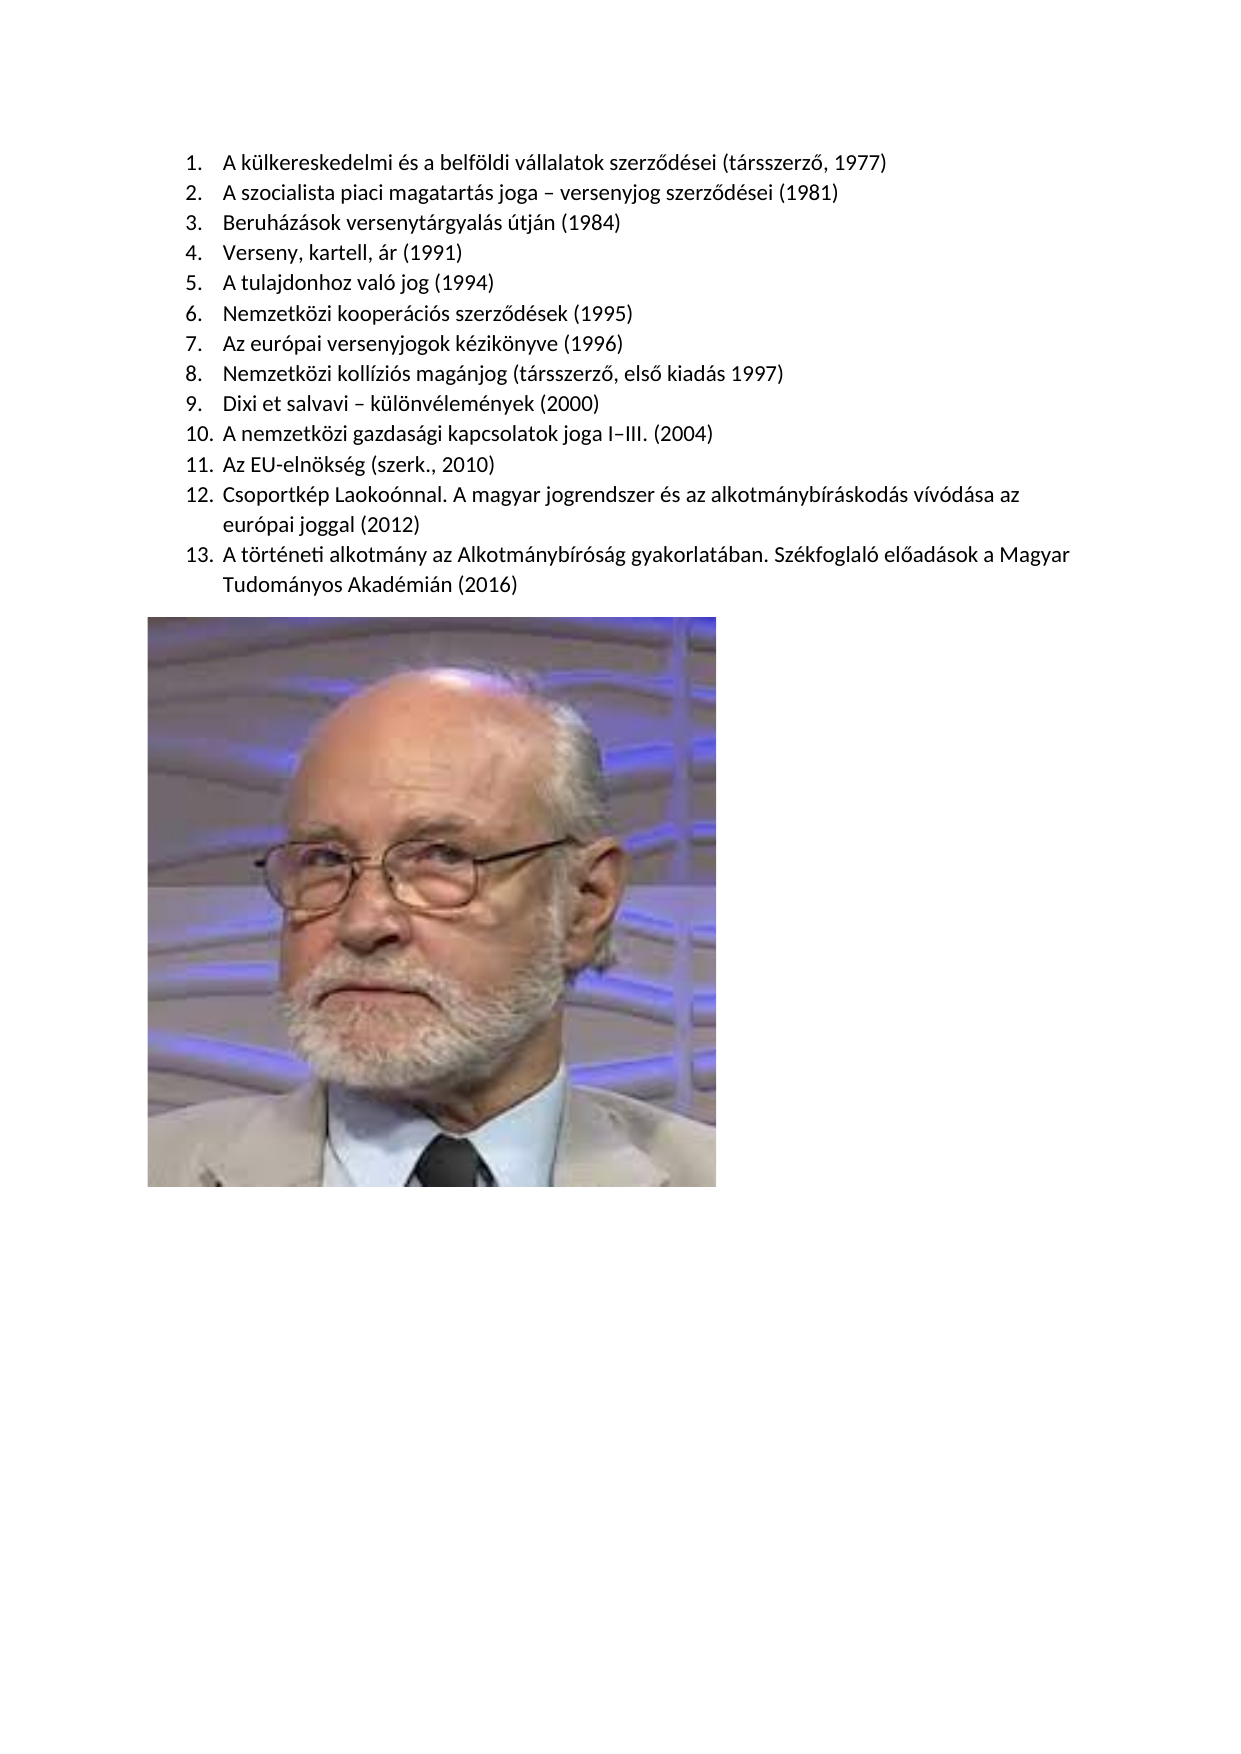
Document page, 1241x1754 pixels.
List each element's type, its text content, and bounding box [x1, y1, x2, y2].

list A nemzetközi gazdasági kapcsolatok joga I–III. (2004) [185, 419, 1093, 447]
list Dixi et salvavi – különvélemények (2000) [185, 389, 1093, 417]
list Nemzetközi kollíziós magánjog (társszerző, első kiadás 1997) [185, 359, 1093, 387]
list A szocialista piaci magatartás joga – versenyjog szerződései (1981) [185, 178, 1093, 206]
list Csoportkép Laokoónnal. A magyar jogrendszer és az alkotmánybíráskodás vívódása az európai joggal (2012) [185, 480, 1093, 538]
picture [147, 617, 717, 1187]
list Az európai versenyjogok kézikönyve (1996) [185, 329, 1093, 357]
list Nemzetközi kooperációs szerződések (1995) [185, 299, 1093, 327]
list A történeti alkotmány az Alkotmánybíróság gyakorlatában. Székfoglaló előadások a Magyar Tudományos Akadémián (2016) [185, 540, 1093, 598]
list Beruházások versenytárgyalás útján (1984) [185, 208, 1093, 236]
list A tulajdonhoz való jog (1994) [185, 268, 1093, 296]
list Az EU-elnökség (szerk., 2010) [185, 450, 1093, 478]
list Verseny, kartell, ár (1991) [185, 238, 1093, 266]
list A külkereskedelmi és a belföldi vállalatok szerződései (társszerző, 1977) [185, 148, 1093, 176]
